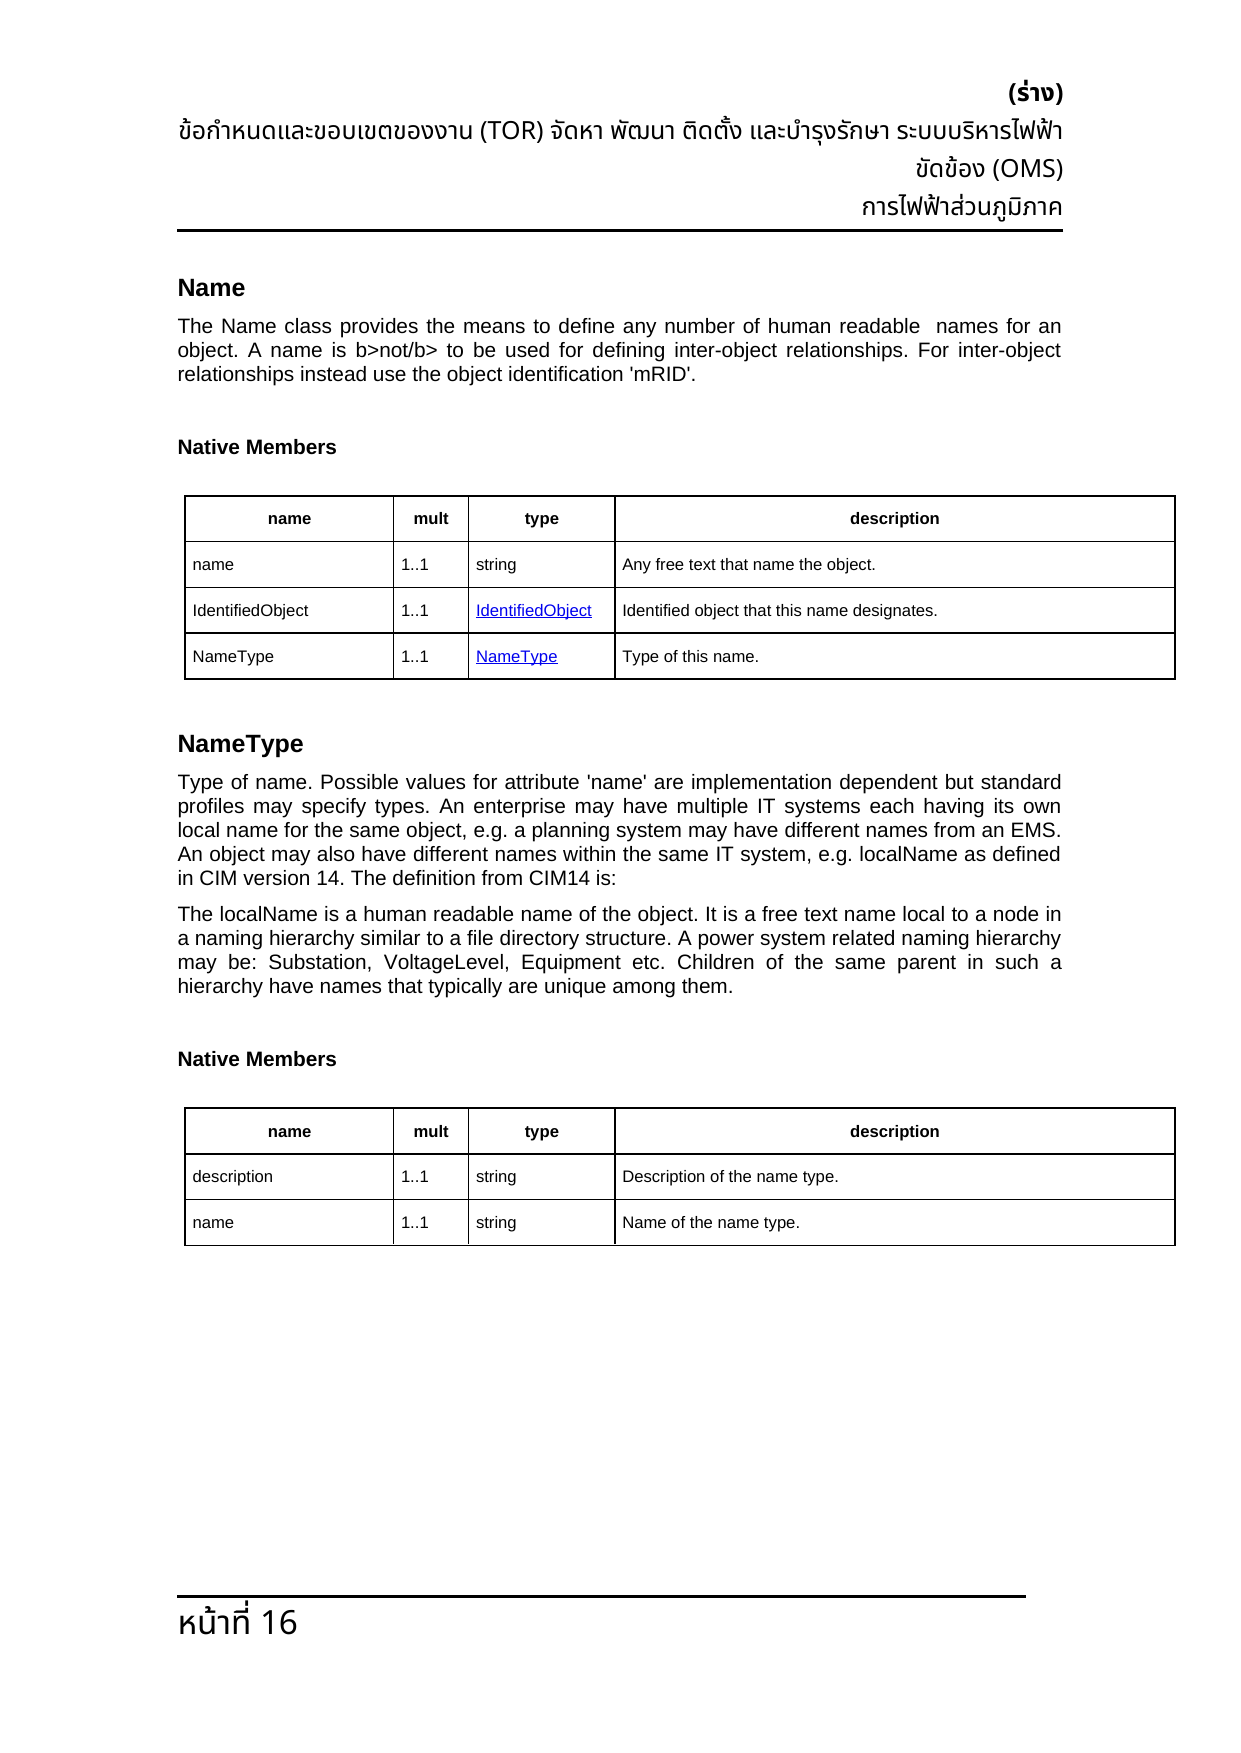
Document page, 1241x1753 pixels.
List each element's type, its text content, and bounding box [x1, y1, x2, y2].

table_cell name [186, 1200, 393, 1244]
table_cell 1..1 [394, 634, 468, 678]
table_cell string [469, 542, 614, 587]
table_cell Name of the name type. [616, 1200, 1174, 1244]
table_header name [186, 1109, 393, 1153]
table_cell IdentifiedObject [186, 588, 393, 632]
table_cell 1..1 [394, 1200, 468, 1244]
text The Name class provides the means to define any number of human readable names for an object. A name is b>not/b> to be used for defining inter-object relationships. For inter-object relationships instead use the object identification 'mRID'. [177, 314, 1063, 386]
text Name [177, 273, 1063, 301]
table_cell Description of the name type. [616, 1155, 1174, 1199]
table_header description [616, 497, 1174, 541]
table_cell NameType [186, 634, 393, 678]
text Native Members [177, 435, 1063, 459]
table_header description [616, 1109, 1174, 1153]
table_cell Type of this name. [616, 634, 1174, 678]
table_header mult [394, 497, 468, 541]
table_cell string [469, 1155, 614, 1199]
table_header type [469, 497, 614, 541]
table_cell name [186, 542, 393, 587]
table_cell description [186, 1155, 393, 1199]
table_cell NameType [469, 634, 614, 678]
text Type of name. Possible values for attribute 'name' are implementation dependent but standard profiles may specify types. An enterprise may have multiple IT systems each having its own local name for the same object, e.g. a planning system may have different names from an EMS. An object may also have different names within the same IT system, e.g. localName as defined in CIM version 14. The definition from CIM14 is: [177, 770, 1063, 889]
table_cell IdentifiedObject [469, 588, 614, 632]
text Native Members [177, 1047, 1063, 1071]
table_cell 1..1 [394, 588, 468, 632]
text NameType [177, 728, 1063, 757]
table_header type [469, 1109, 614, 1153]
text The localName is a human readable name of the object. It is a free text name local to a node in a naming hierarchy similar to a file directory structure. A power system related naming hierarchy may be: Substation, VoltageLevel, Equipment etc. Children of the same parent in such a hierarchy have names that typically are unique among them. [177, 902, 1063, 998]
table_cell 1..1 [394, 1155, 468, 1199]
table_header name [186, 497, 393, 541]
table_cell 1..1 [394, 542, 468, 587]
table_cell Any free text that name the object. [616, 542, 1174, 587]
table_cell string [469, 1200, 614, 1244]
table_header mult [394, 1109, 468, 1153]
table_cell Identified object that this name designates. [616, 588, 1174, 632]
